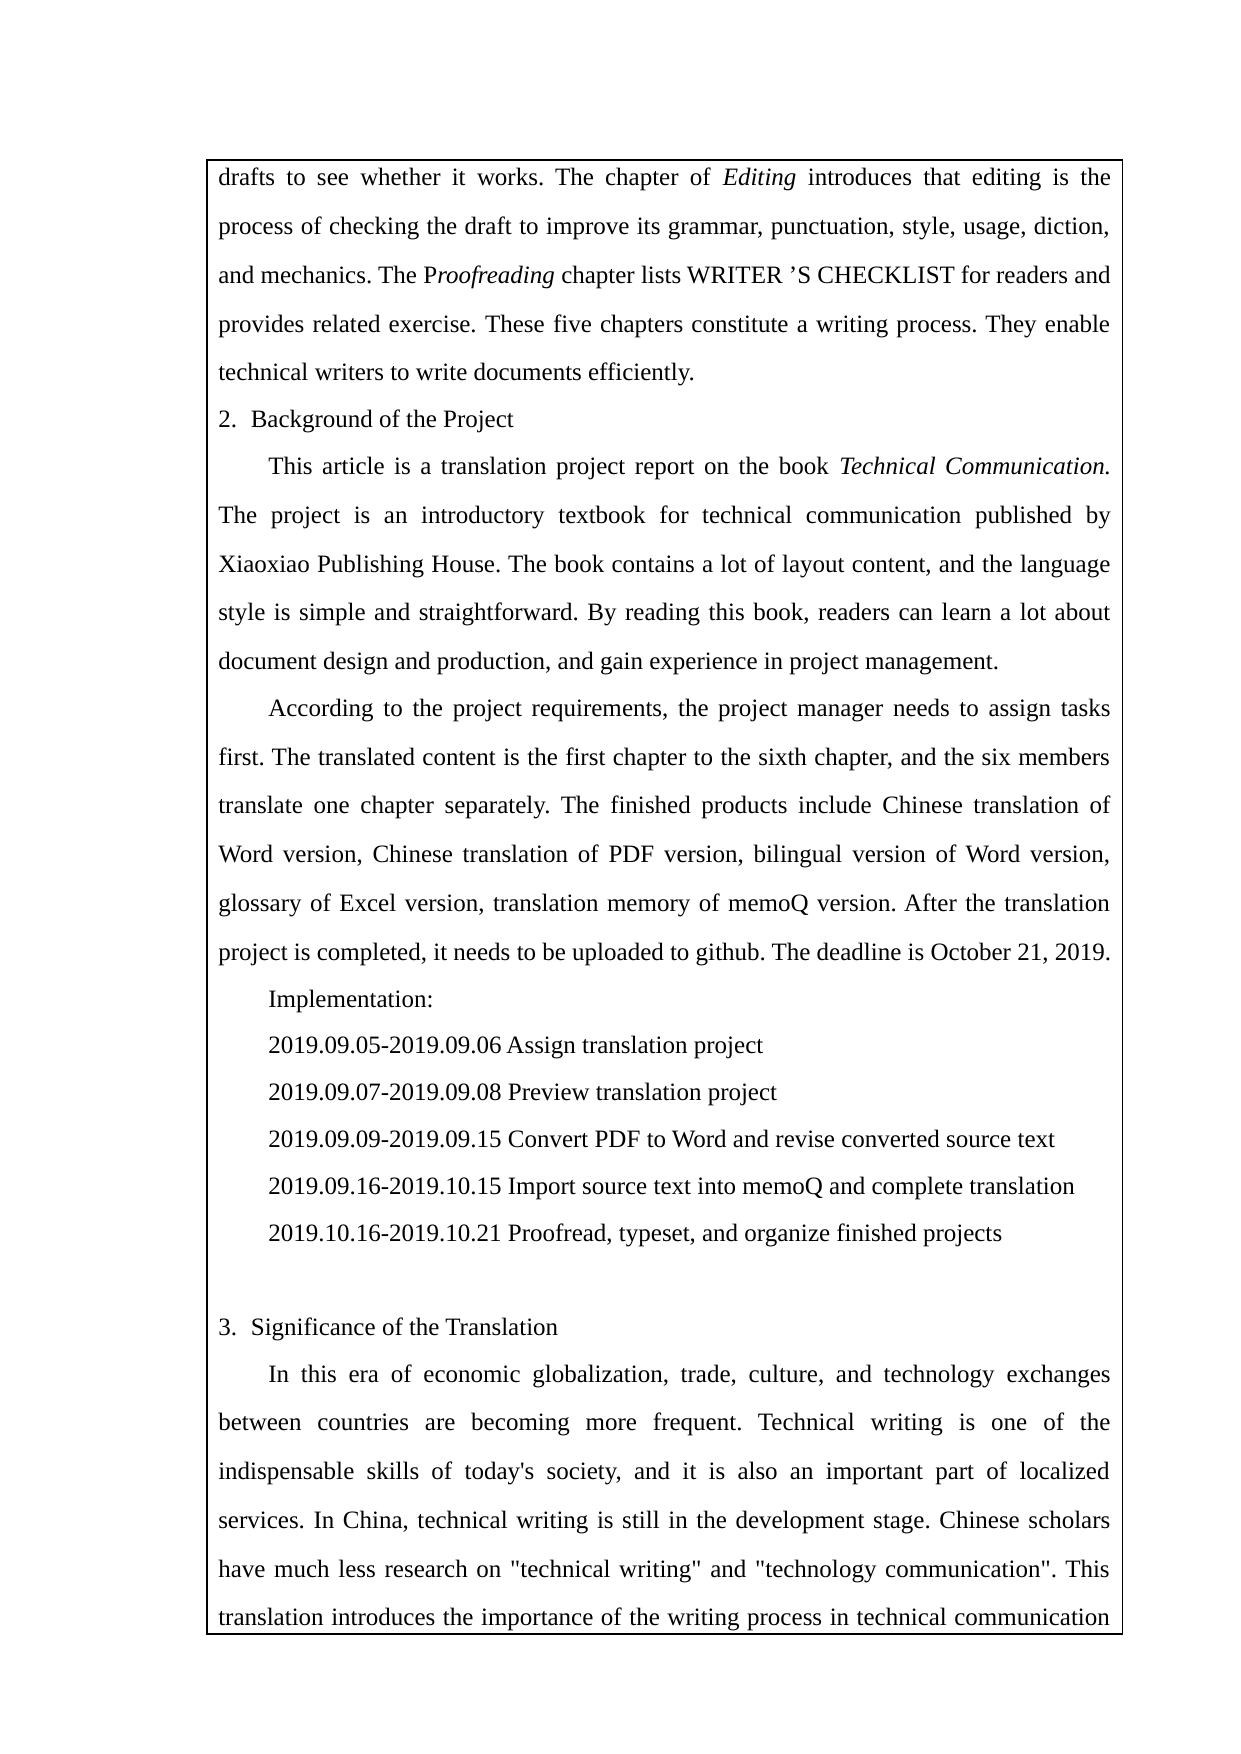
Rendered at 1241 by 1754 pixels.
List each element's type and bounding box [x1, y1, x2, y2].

table_cell [208, 161, 1122, 1633]
